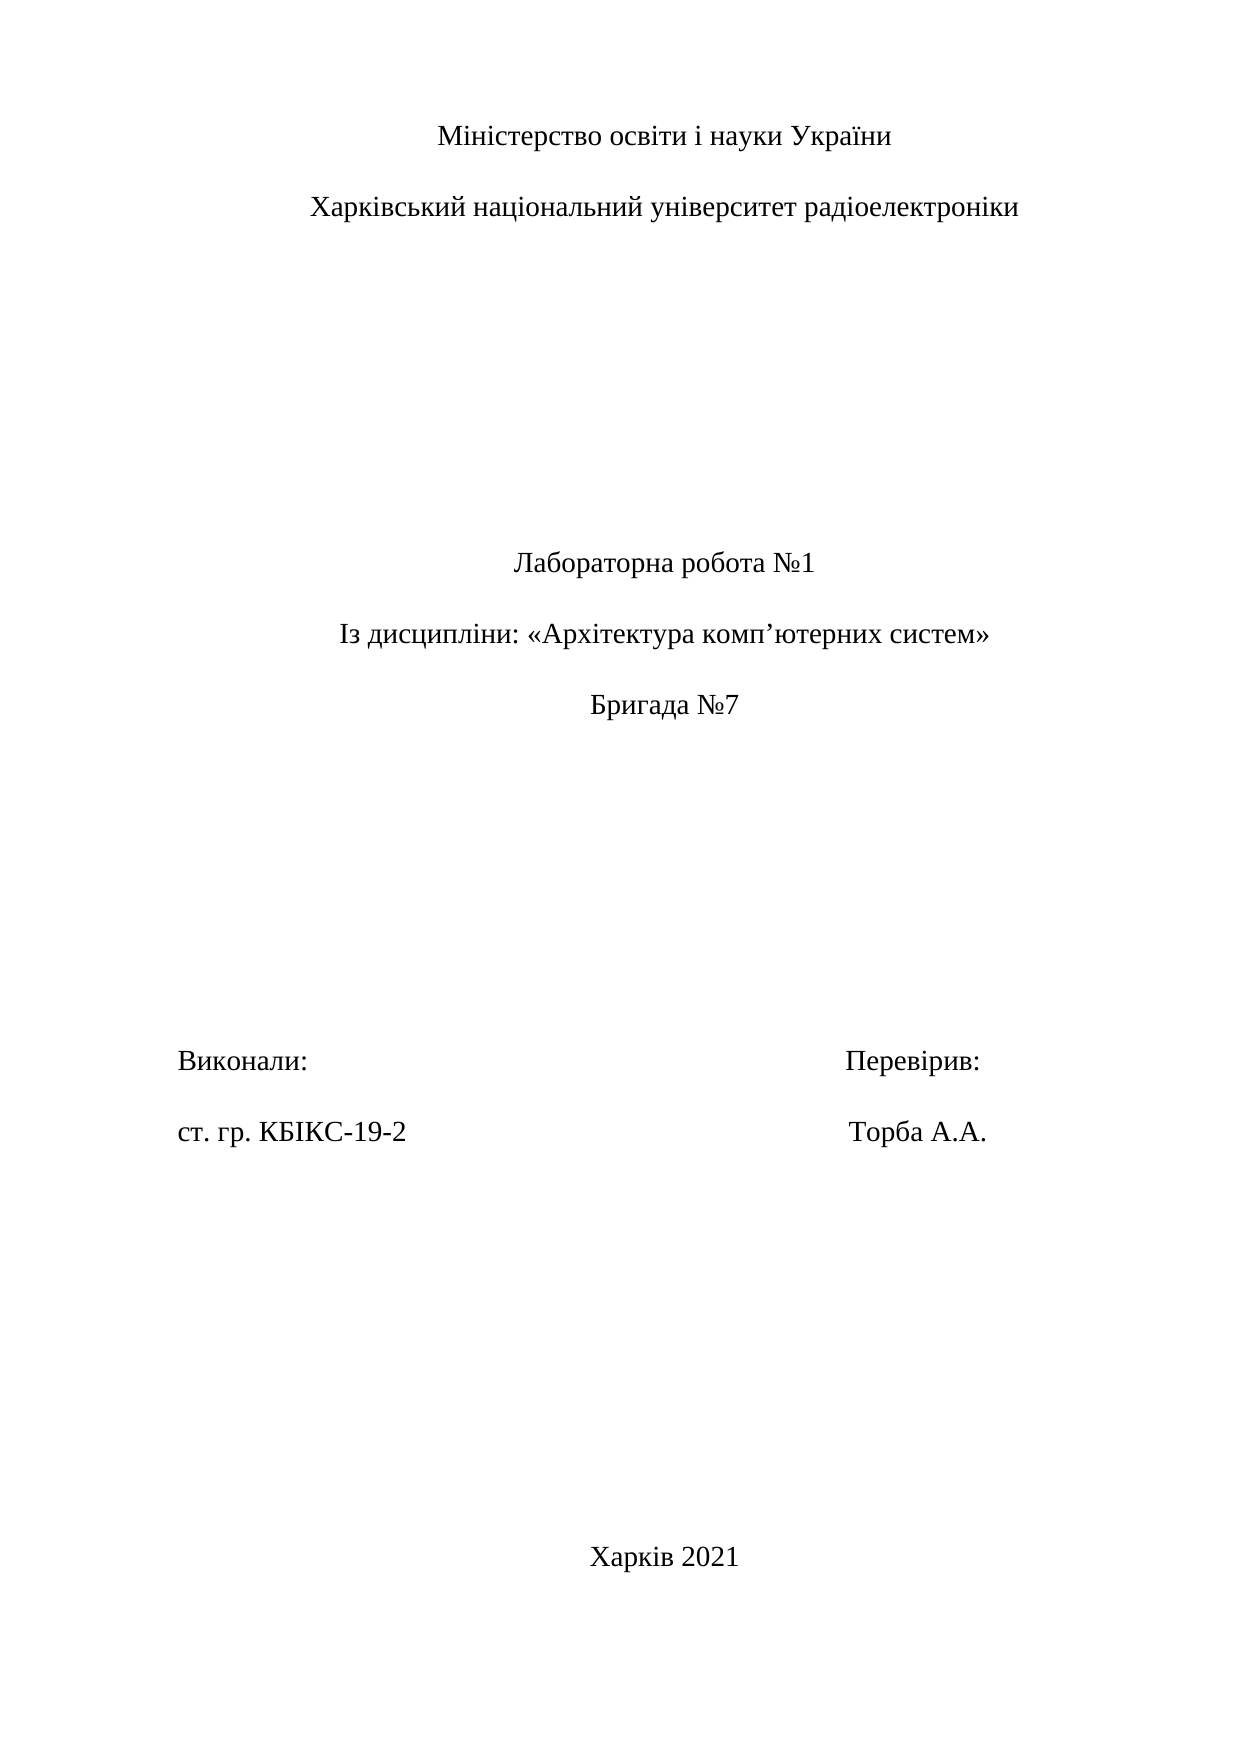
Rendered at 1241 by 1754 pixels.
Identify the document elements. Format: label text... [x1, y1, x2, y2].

text ст. гр. КБІКС-19-2 Торба А.А. [177, 1114, 1152, 1148]
text Харківський національний університет радіоелектроніки [177, 189, 1152, 223]
text Із дисципліни: «Архітектура комп’ютерних систем» [177, 616, 1152, 650]
text Лабораторна робота №1 [177, 545, 1152, 578]
text Міністерство освіти і науки України [177, 118, 1152, 152]
text Харків 2021 [177, 1539, 1152, 1572]
text Виконали: Перевірив: [177, 1043, 1152, 1077]
text Бригада №7 [177, 687, 1152, 721]
